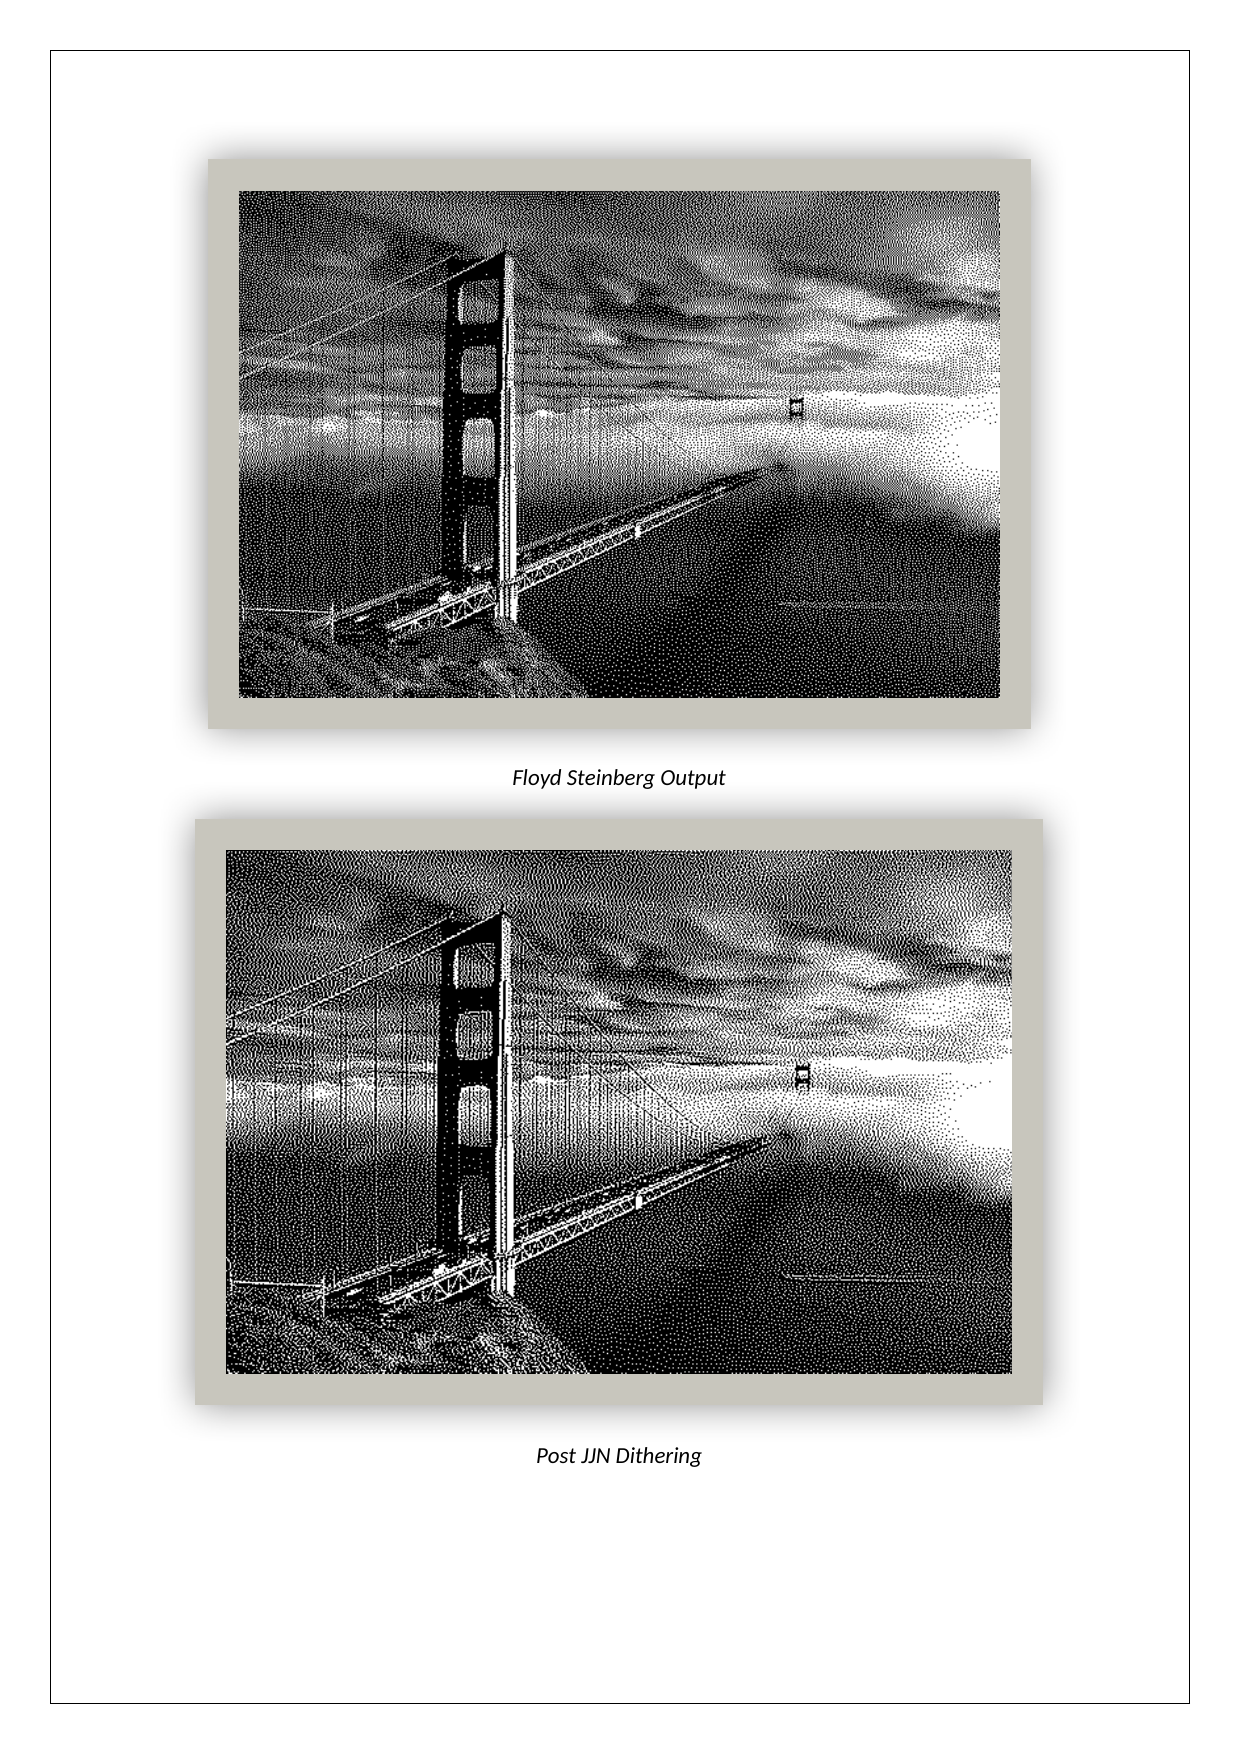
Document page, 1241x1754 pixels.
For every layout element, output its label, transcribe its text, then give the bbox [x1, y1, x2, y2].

text Floyd Steinberg Output [150, 763, 1090, 791]
text Post JJN Dithering [150, 1441, 1090, 1469]
picture [239, 191, 1000, 698]
picture [226, 850, 1012, 1374]
